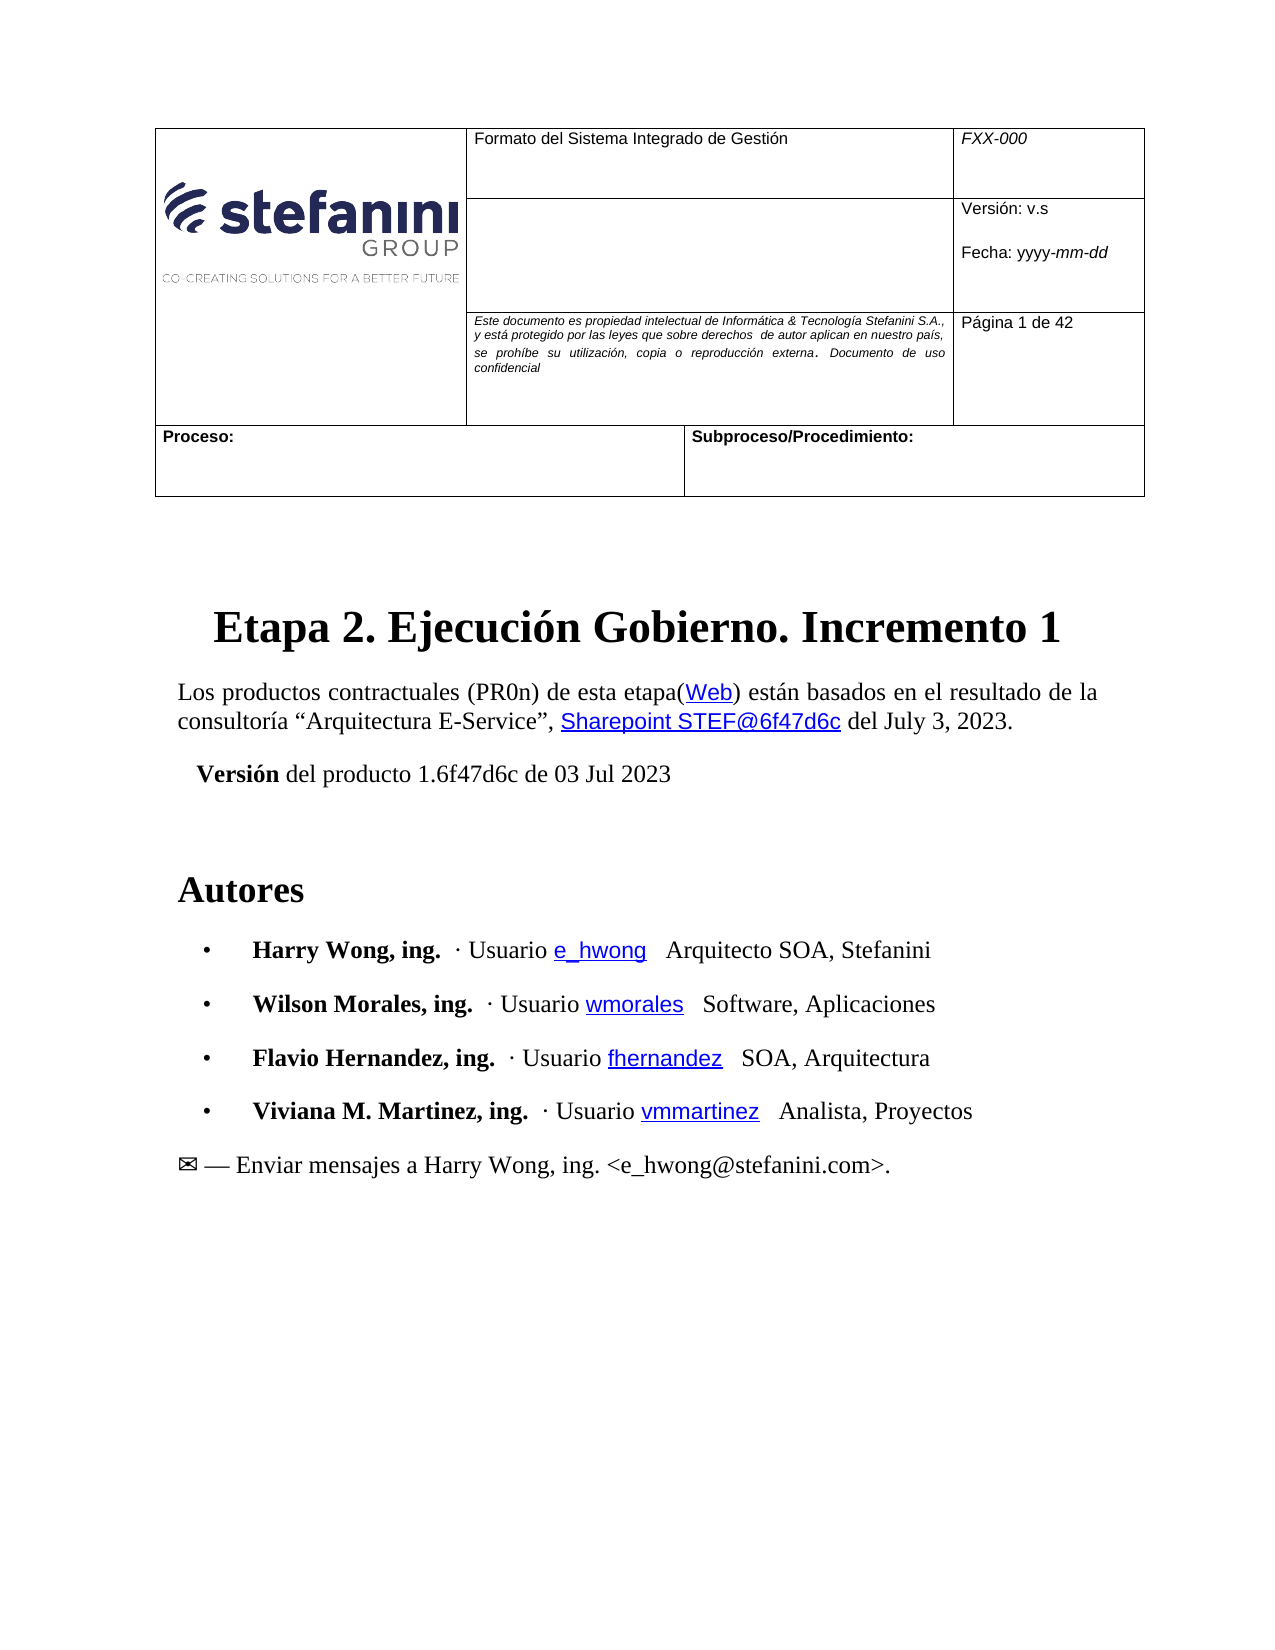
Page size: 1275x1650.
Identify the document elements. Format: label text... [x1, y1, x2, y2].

picture [162, 182, 460, 286]
list Viviana M. Martinez, ing. · Usuario vmmartinez Analista, Proyectos [202, 1096, 1098, 1125]
list Wilson Morales, ing. · Usuario wmorales Software, Aplicaciones [202, 989, 1098, 1018]
title Etapa 2. Ejecución Gobierno. Incremento 1 [177, 599, 1098, 652]
subtitle Autores [177, 867, 1098, 910]
text Versión del producto 1.6f47d6c de 03 Jul 2023 [177, 759, 1098, 788]
text ✉ — Enviar mensajes a Harry Wong, ing. <e_hwong@stefanini.com>. [177, 1150, 1098, 1179]
list Flavio Hernandez, ing. · Usuario fhernandez SOA, Arquitectura [202, 1043, 1098, 1071]
text Los productos contractuales (PR0n) de esta etapa(Web) están basados en el resultado de la consultoría “Arquitectura E-Service”, Sharepoint STEF@6f47d6c del July 3, 2023. [177, 677, 1098, 734]
list Harry Wong, ing. · Usuario e_hwong Arquitecto SOA, Stefanini [202, 935, 1098, 964]
